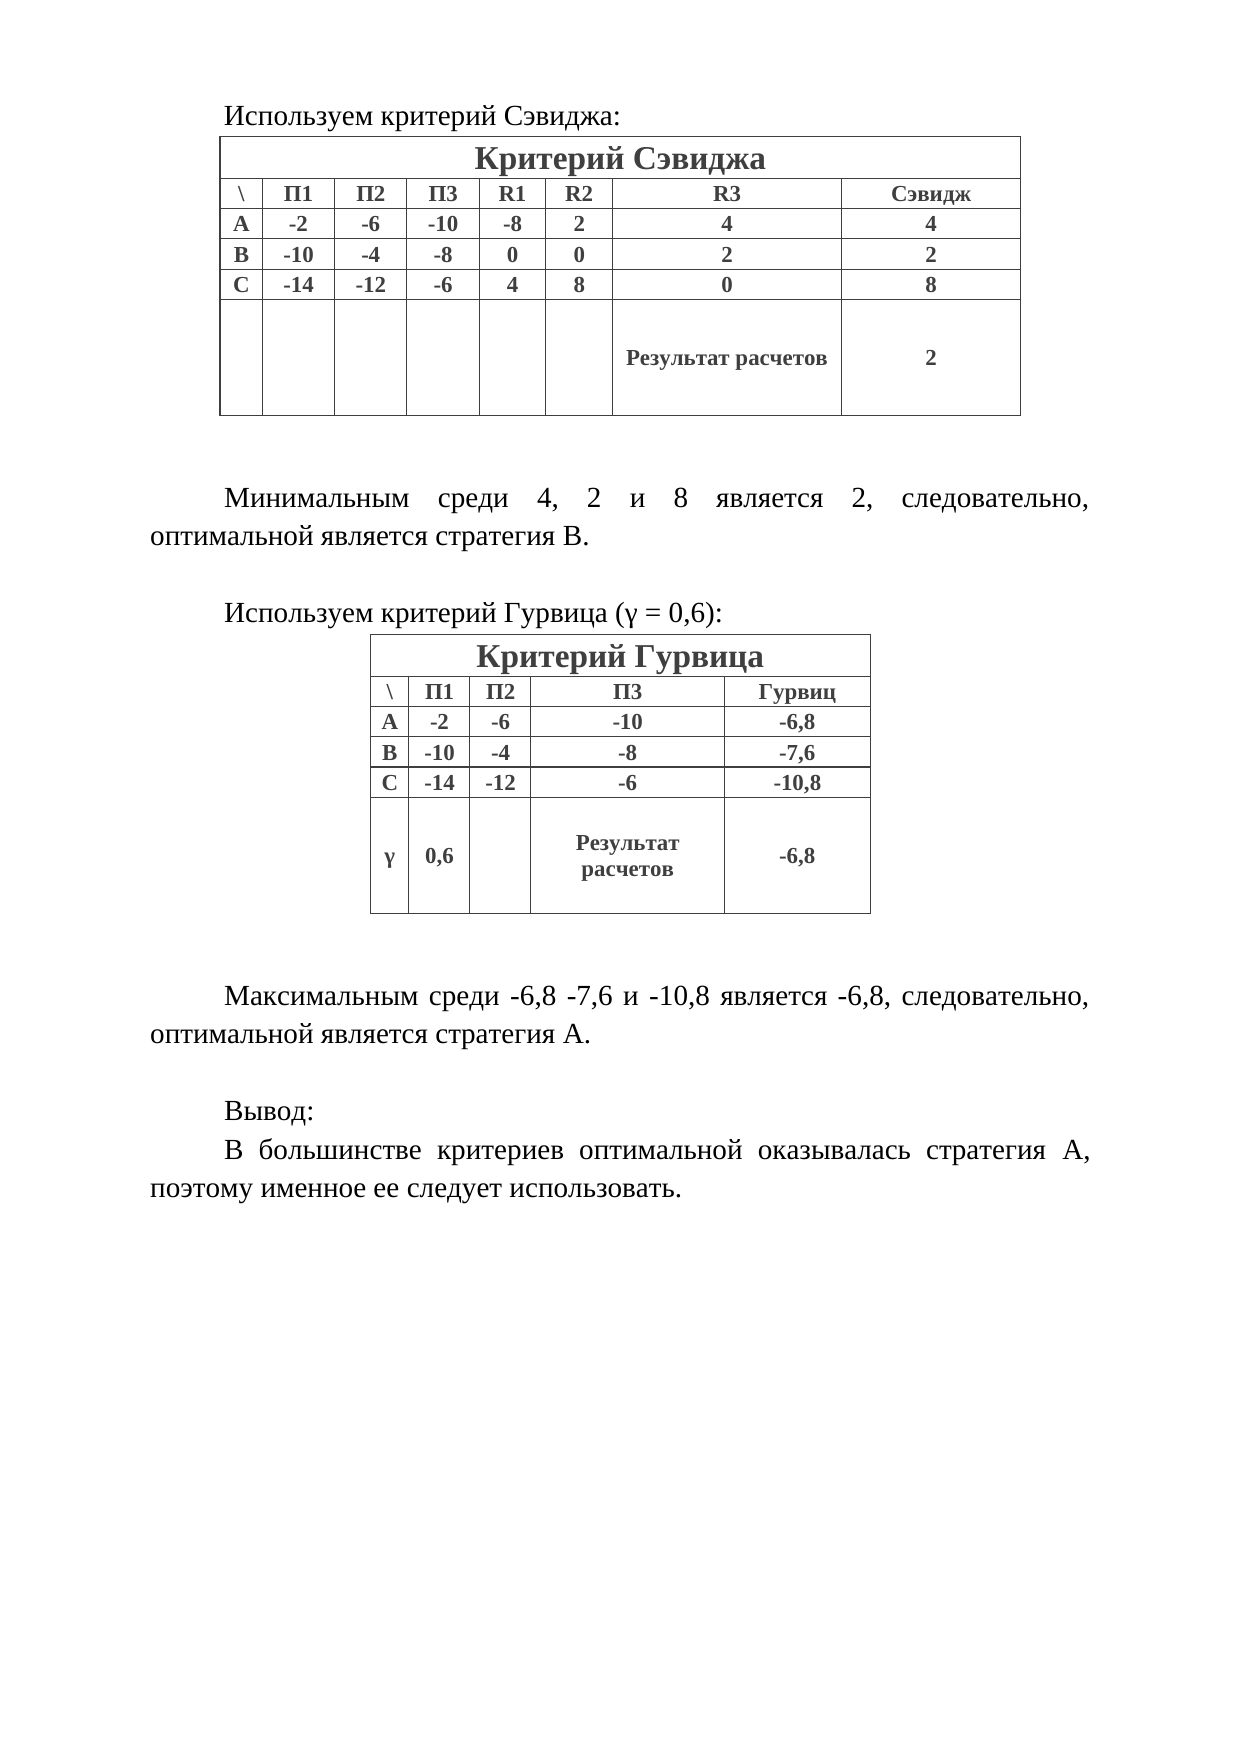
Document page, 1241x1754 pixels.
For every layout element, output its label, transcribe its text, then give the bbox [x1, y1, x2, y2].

table_cell -14 [263, 270, 334, 299]
table_cell γ [371, 798, 408, 913]
table_cell -12 [335, 270, 406, 299]
table_cell R2 [546, 179, 612, 208]
table_cell П1 [263, 179, 334, 208]
table_cell Результат расчетов [531, 798, 724, 913]
table_header Критерий Гурвица [371, 635, 870, 676]
table_cell 2 [842, 239, 1020, 268]
table_cell -6 [335, 209, 406, 238]
table_cell Гурвиц [725, 677, 870, 706]
table_cell A [221, 209, 262, 238]
table_cell П2 [470, 677, 530, 706]
text Вывод: [150, 1093, 1090, 1127]
text Используем критерий Гурвица (γ = 0,6): [150, 596, 1090, 629]
table_cell 2 [842, 300, 1020, 415]
table_cell Результат расчетов [613, 300, 841, 415]
table_cell -12 [470, 768, 530, 797]
table_cell -10 [263, 239, 334, 268]
table_cell [335, 300, 406, 415]
table_cell -4 [335, 239, 406, 268]
table_cell \ [221, 179, 262, 208]
table_cell -7,6 [725, 737, 870, 766]
table_cell 2 [546, 209, 612, 238]
table_cell П2 [335, 179, 406, 208]
table_cell П3 [531, 677, 724, 706]
table_cell -10 [409, 737, 469, 766]
table_cell 8 [842, 270, 1020, 299]
table_cell 0 [613, 270, 841, 299]
table_cell 0 [480, 239, 545, 268]
table_cell 8 [546, 270, 612, 299]
text В большинстве критериев оптимальной оказывалась стратегия A, поэтому именное ее следует использовать. [150, 1132, 1090, 1204]
table_cell 4 [842, 209, 1020, 238]
table_cell -8 [480, 209, 545, 238]
table_cell C [221, 270, 262, 299]
table_cell -2 [263, 209, 334, 238]
table_cell -6,8 [725, 707, 870, 736]
table_cell 2 [613, 239, 841, 268]
table_cell -8 [407, 239, 479, 268]
table_cell -10,8 [725, 768, 870, 797]
table_cell -10 [531, 707, 724, 736]
table_cell -4 [470, 737, 530, 766]
table_cell [263, 300, 334, 415]
table_cell -6 [407, 270, 479, 299]
text Максимальным среди -6,8 -7,6 и -10,8 является -6,8, следовательно, оптимальной является стратегия A. [150, 978, 1090, 1050]
table_cell [480, 300, 545, 415]
table_cell [470, 798, 530, 913]
table_cell П3 [407, 179, 479, 208]
table_cell C [371, 768, 408, 797]
table_cell П1 [409, 677, 469, 706]
table_cell -8 [531, 737, 724, 766]
table_cell B [221, 239, 262, 268]
table_cell 4 [613, 209, 841, 238]
table_header Критерий Сэвиджа [221, 137, 1020, 178]
table_cell A [371, 707, 408, 736]
table_cell [221, 300, 262, 415]
table_cell -6 [470, 707, 530, 736]
table_cell -10 [407, 209, 479, 238]
text Минимальным среди 4, 2 и 8 является 2, следовательно, оптимальной является стратегия B. [150, 480, 1090, 552]
table_cell B [371, 737, 408, 766]
table_cell Сэвидж [842, 179, 1020, 208]
table_cell \ [371, 677, 408, 706]
table_cell -2 [409, 707, 469, 736]
table_cell 4 [480, 270, 545, 299]
table_cell R3 [613, 179, 841, 208]
table_cell -6,8 [725, 798, 870, 913]
table_cell R1 [480, 179, 545, 208]
table_cell -6 [531, 768, 724, 797]
table_cell [407, 300, 479, 415]
table_cell 0,6 [409, 798, 469, 913]
text Используем критерий Сэвиджа: [150, 98, 1090, 131]
table_cell [546, 300, 612, 415]
table_cell -14 [409, 768, 469, 797]
table_cell 0 [546, 239, 612, 268]
